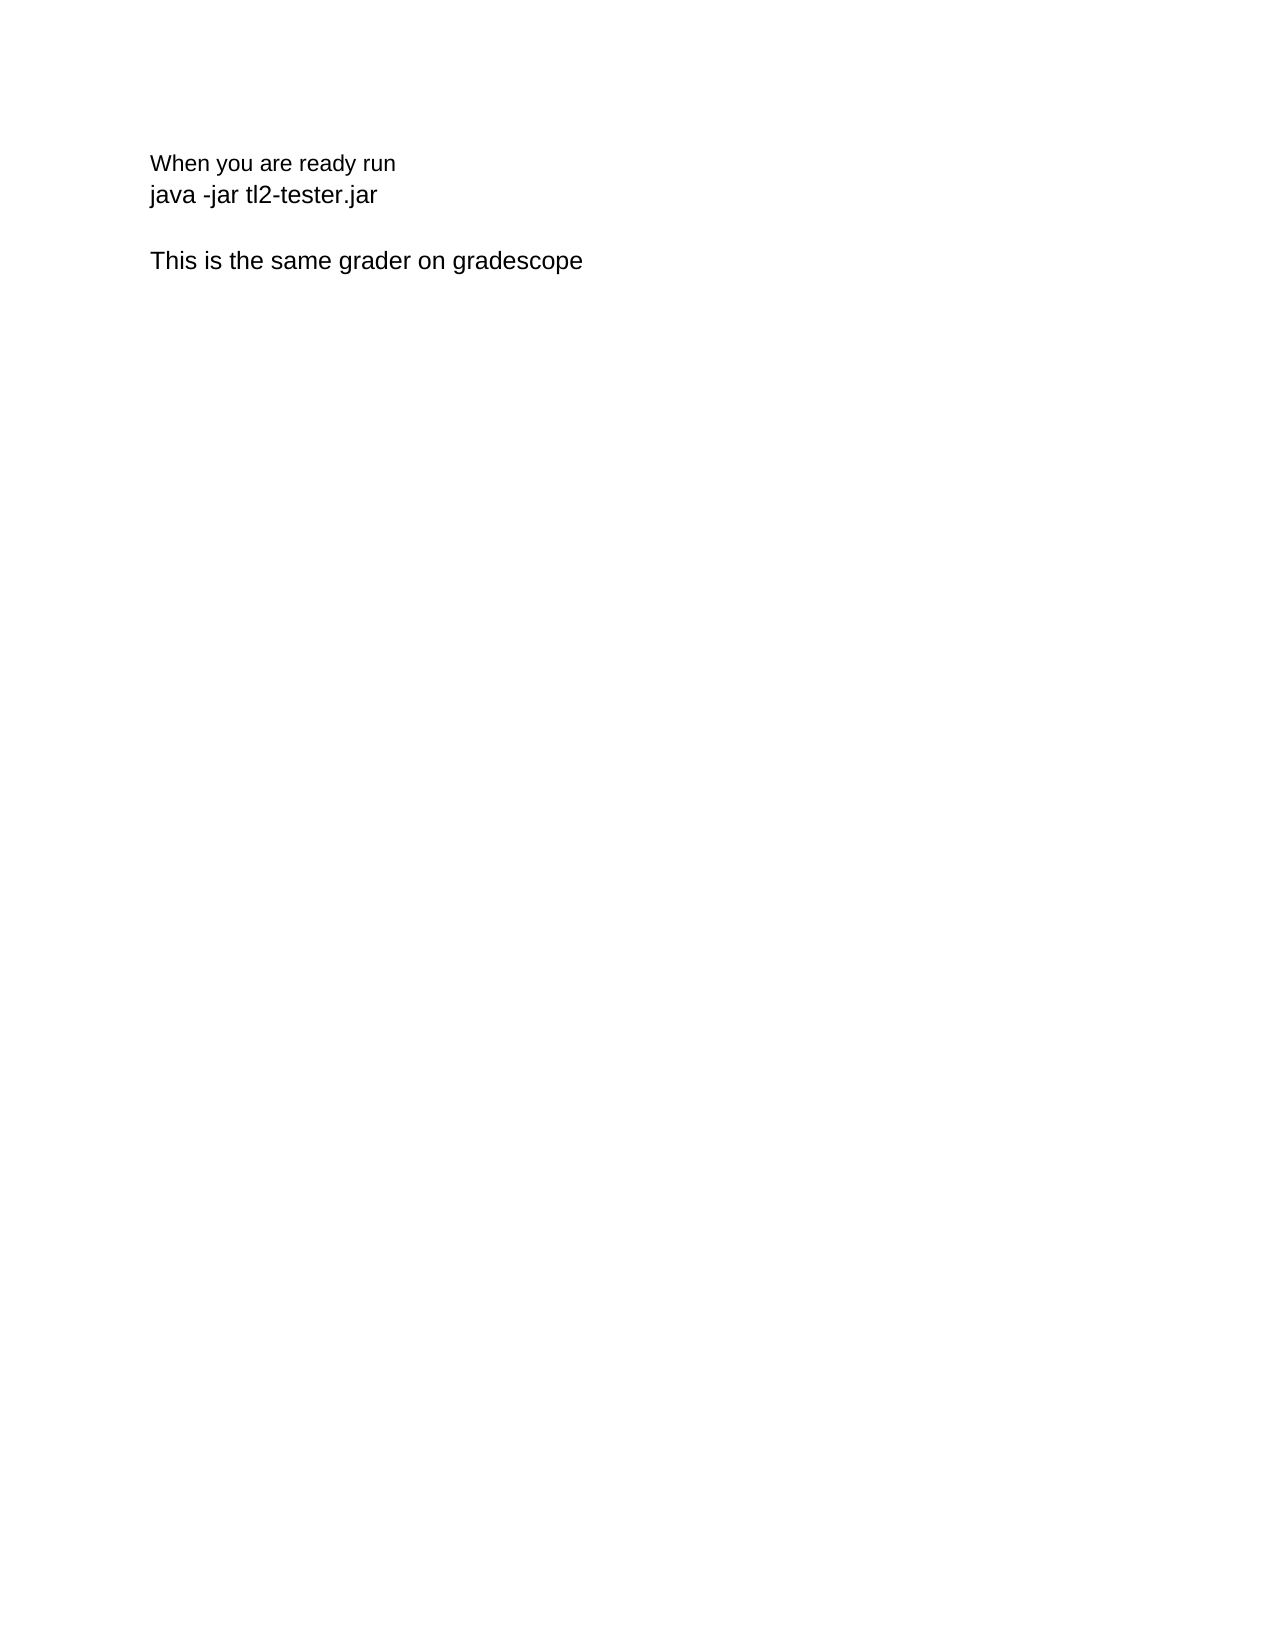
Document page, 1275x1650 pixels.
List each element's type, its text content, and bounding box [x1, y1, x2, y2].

text java -jar tl2-tester.jar [150, 180, 1125, 209]
text This is the same grader on gradescope [150, 246, 1125, 275]
text When you are ready run [150, 150, 1125, 176]
